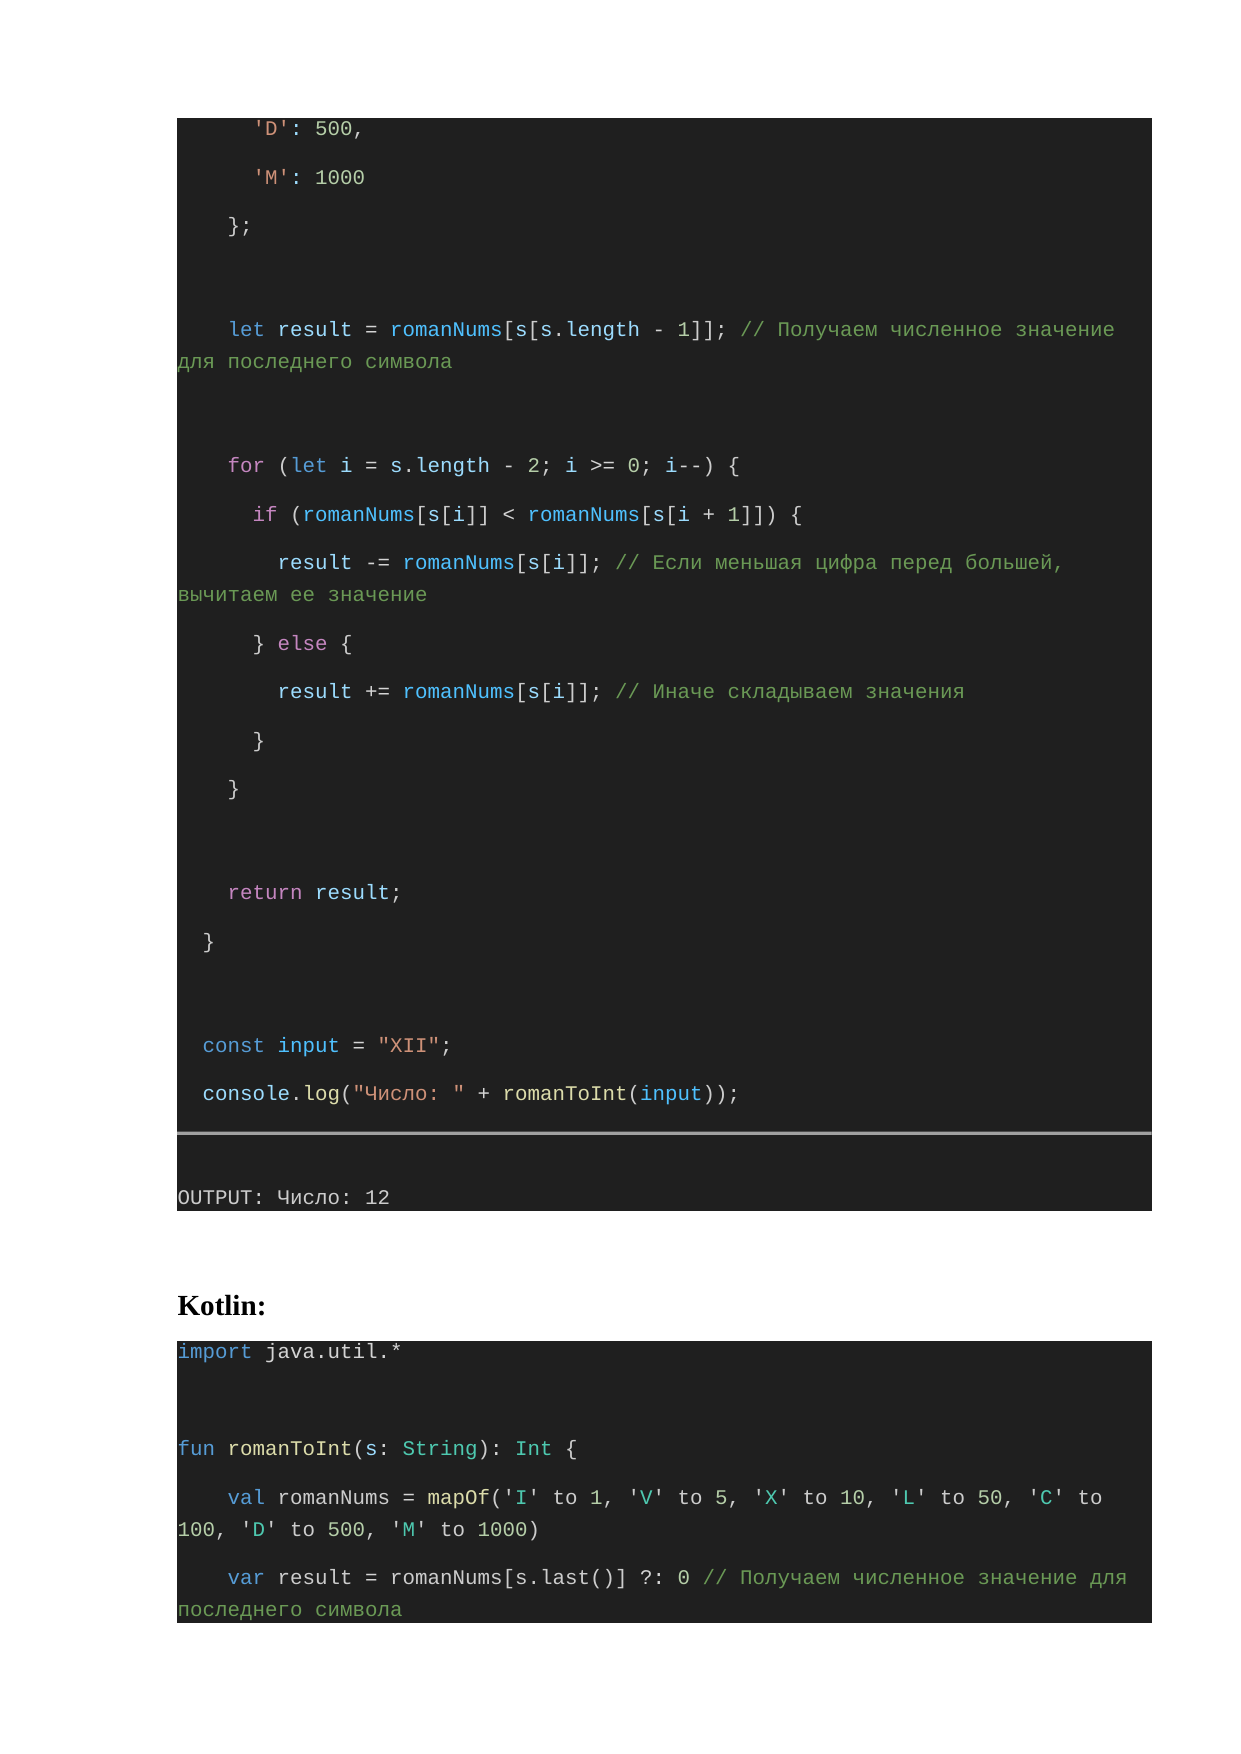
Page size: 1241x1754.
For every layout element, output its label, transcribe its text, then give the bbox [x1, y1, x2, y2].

text import java.util.* [177, 1341, 1152, 1365]
text OUTPUT: Число: 12 [177, 1187, 1152, 1211]
text val romanNums = mapOf('I' to 1, 'V' to 5, 'X' to 10, 'L' to 50, 'C' to 100, 'D' to 500, 'M' to 1000) [177, 1487, 1152, 1542]
text } else { [177, 632, 1152, 656]
text const input = "XII"; [177, 1034, 1152, 1058]
text for (let i = s.length - 2; i >= 0; i--) { [177, 455, 1152, 479]
text return result; [177, 882, 1152, 906]
text let result = romanNums[s[s.length - 1]]; // Получаем численное значение для последнего символа [177, 319, 1152, 375]
text var result = romanNums[s.last()] ?: 0 // Получаем численное значение для последнего символа [177, 1567, 1152, 1623]
text Kotlin: [177, 1288, 1152, 1322]
text 'D': 500, [177, 118, 1152, 142]
text result -= romanNums[s[i]]; // Если меньшая цифра перед большей, вычитаем ее значение [177, 552, 1152, 608]
text console.log("Число: " + romanToInt(input)); [177, 1083, 1152, 1107]
text } [177, 778, 1152, 802]
text 'M': 1000 [177, 167, 1152, 190]
text } [177, 931, 1152, 954]
text }; [177, 215, 1152, 239]
text if (romanNums[s[i]] < romanNums[s[i + 1]]) { [177, 503, 1152, 527]
text result += romanNums[s[i]]; // Иначе складываем значения [177, 681, 1152, 705]
text } [177, 729, 1152, 753]
text fun romanToInt(s: String): Int { [177, 1438, 1152, 1462]
